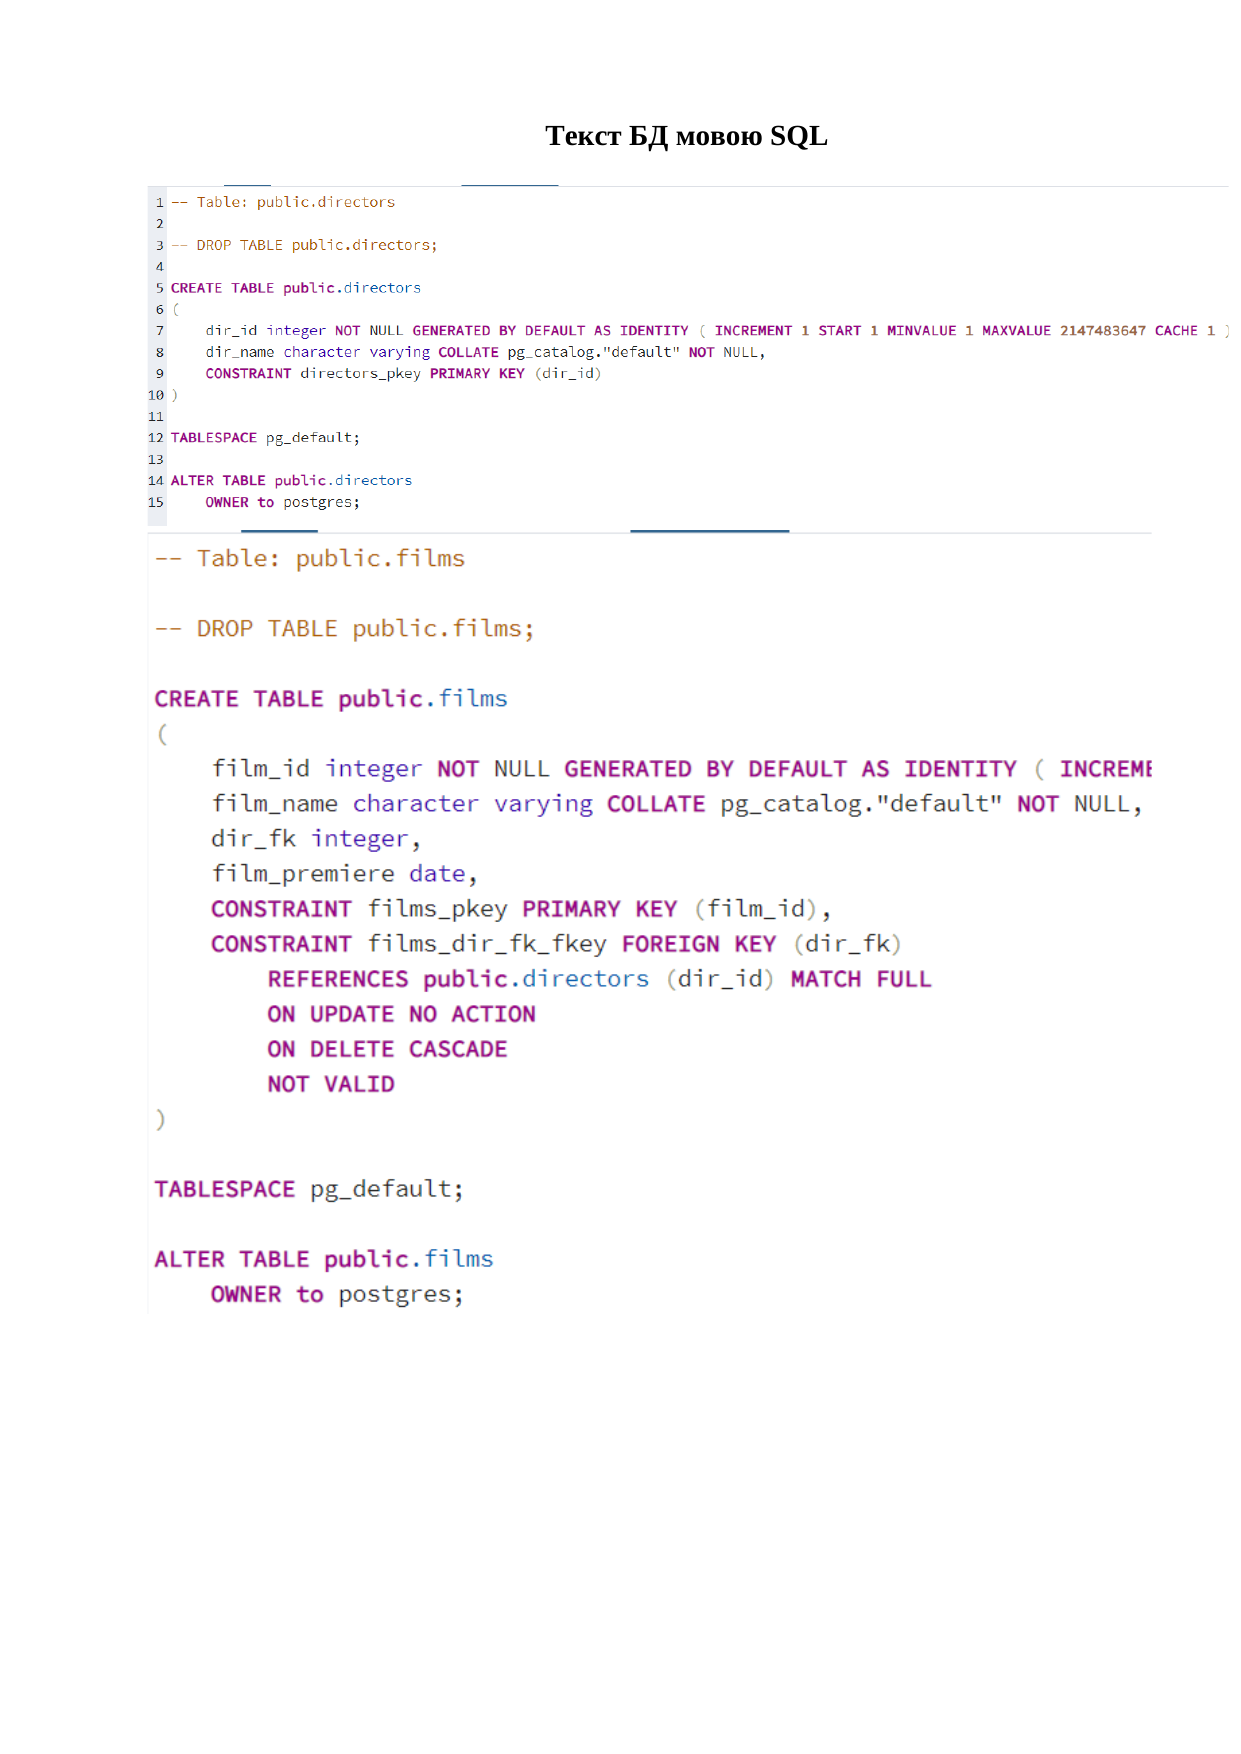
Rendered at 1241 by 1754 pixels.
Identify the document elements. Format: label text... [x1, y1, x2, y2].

picture [147, 530, 1152, 1314]
text Текст БД мовою SQL [148, 118, 1152, 152]
picture [147, 185, 1229, 526]
